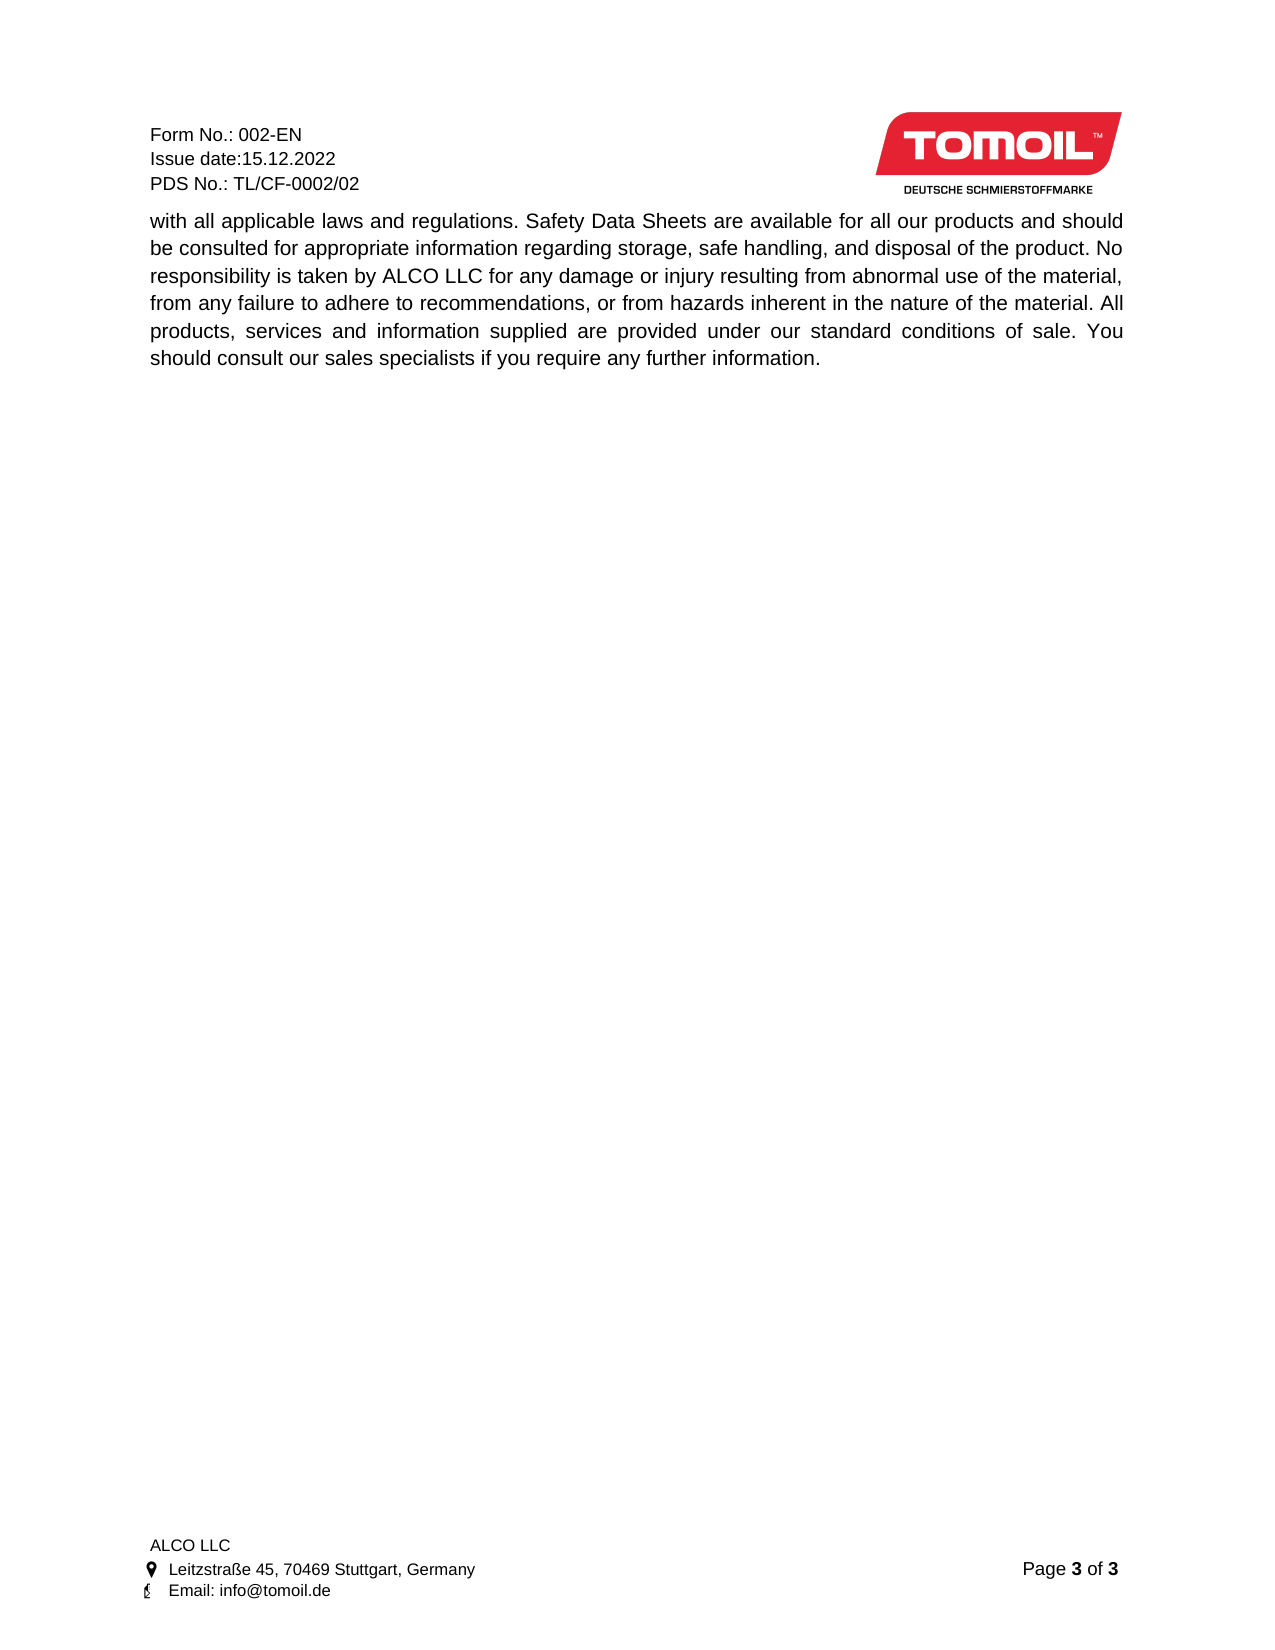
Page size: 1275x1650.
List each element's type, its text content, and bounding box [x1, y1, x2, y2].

picture [871, 73, 1125, 209]
picture [141, 1558, 163, 1599]
